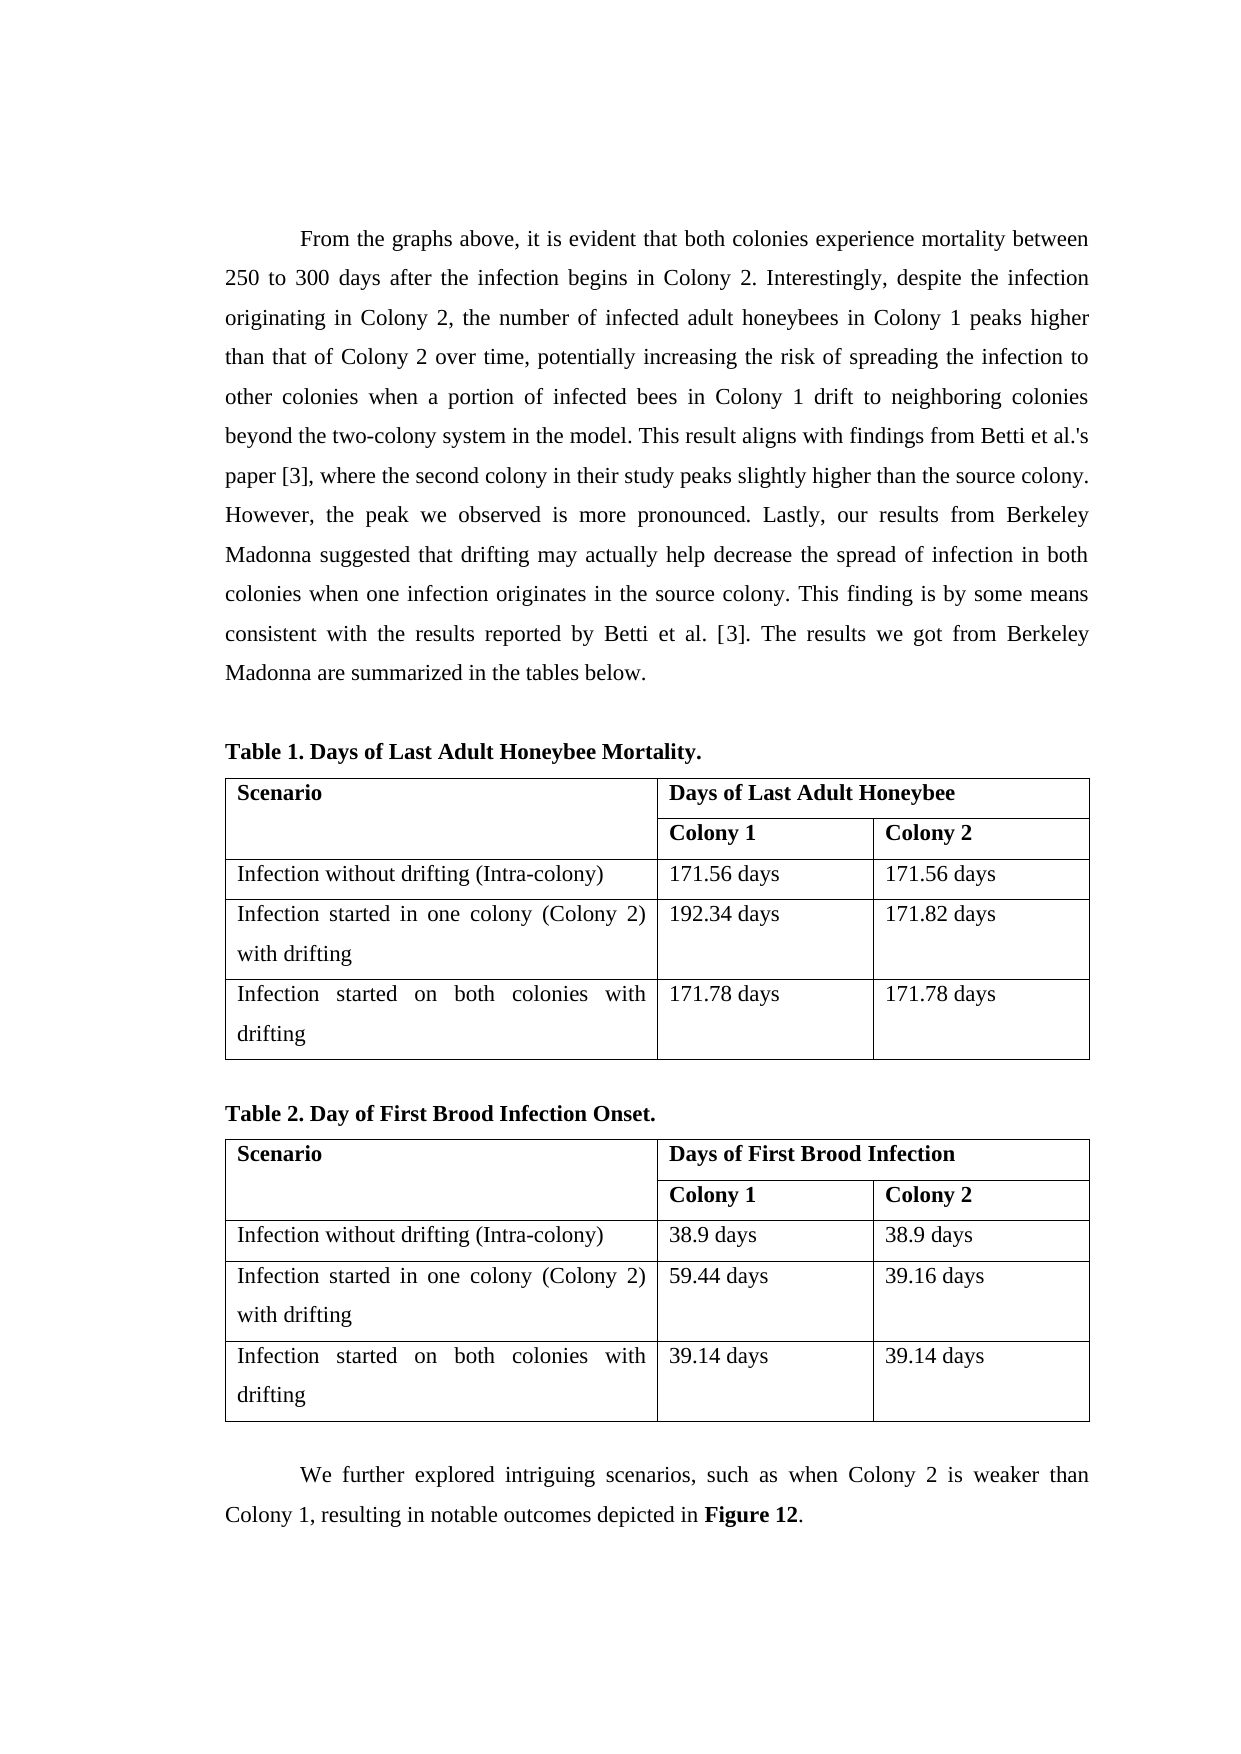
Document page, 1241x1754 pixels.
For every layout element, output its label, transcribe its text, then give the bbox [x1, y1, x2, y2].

table_header Days of Last Adult Honeybee [658, 779, 1089, 818]
table_cell 39.14 days [658, 1342, 873, 1421]
table_cell Infection started in one colony (Colony 2) with drifting [226, 900, 657, 979]
table_cell 171.56 days [874, 860, 1089, 899]
table_cell 171.82 days [874, 900, 1089, 979]
table_cell 171.56 days [658, 860, 873, 899]
table_cell Infection started in one colony (Colony 2) with drifting [226, 1262, 657, 1341]
table_cell 38.9 days [658, 1221, 873, 1261]
table_cell Colony 2 [874, 1181, 1089, 1220]
table_header Scenario [226, 1140, 657, 1220]
table_cell Infection started on both colonies with drifting [226, 980, 657, 1059]
table_cell 192.34 days [658, 900, 873, 979]
text Table 1. Days of Last Adult Honeybee Mortality. [225, 738, 1090, 764]
table_header Days of First Brood Infection [658, 1140, 1089, 1180]
table_cell Colony 2 [874, 819, 1089, 859]
table_cell Infection without drifting (Intra-colony) [226, 860, 657, 899]
table_cell 38.9 days [874, 1221, 1089, 1261]
table_cell 39.14 days [874, 1342, 1089, 1421]
table_cell 171.78 days [874, 980, 1089, 1059]
table_cell Colony 1 [658, 1181, 873, 1220]
table_cell Colony 1 [658, 819, 873, 859]
table_cell 59.44 days [658, 1262, 873, 1341]
table_cell Infection without drifting (Intra-colony) [226, 1221, 657, 1261]
table_cell 39.16 days [874, 1262, 1089, 1341]
text We further explored intriguing scenarios, such as when Colony 2 is weaker than Colony 1, resulting in notable outcomes depicted in Figure 12. [225, 1461, 1090, 1527]
text From the graphs above, it is evident that both colonies experience mortality between 250 to 300 days after the infection begins in Colony 2. Interestingly, despite the infection originating in Colony 2, the number of infected adult honeybees in Colony 1 peaks higher than that of Colony 2 over time, potentially increasing the risk of spreading the infection to other colonies when a portion of infected bees in Colony 1 drift to neighboring colonies beyond the two-colony system in the model. This result aligns with findings from Betti et al.'s paper [3], where the second colony in their study peaks slightly higher than the source colony. However, the peak we observed is more pronounced. Lastly, our results from Berkeley Madonna suggested that drifting may actually help decrease the spread of infection in both colonies when one infection originates in the source colony. This finding is by some means consistent with the results reported by Betti et al. [3]. The results we got from Berkeley Madonna are summarized in the tables below. [225, 225, 1090, 686]
text Table 2. Day of First Brood Infection Onset. [225, 1100, 1090, 1126]
table_header Scenario [226, 779, 657, 859]
table_cell 171.78 days [658, 980, 873, 1059]
table_cell Infection started on both colonies with drifting [226, 1342, 657, 1421]
